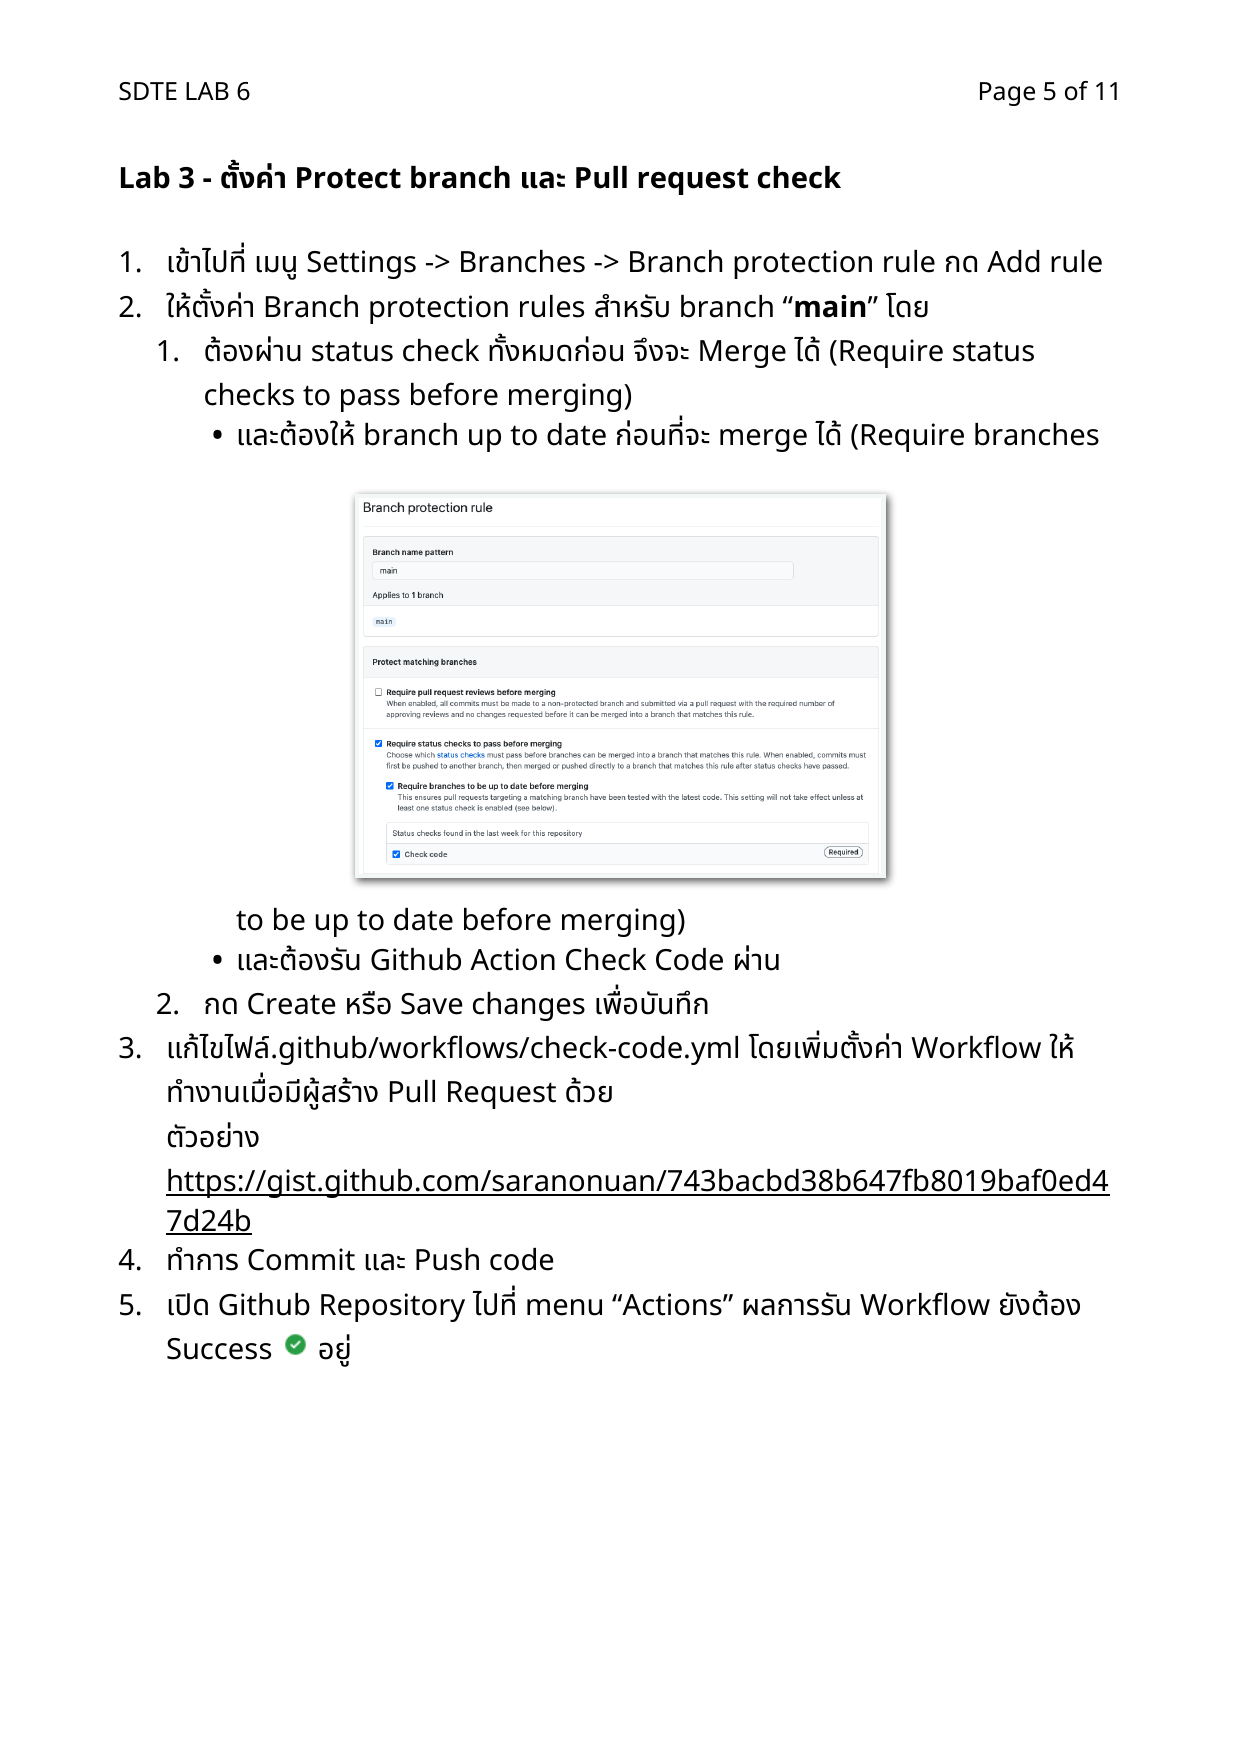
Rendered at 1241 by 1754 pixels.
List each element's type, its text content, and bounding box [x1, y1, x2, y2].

list กด Create หรือ Save changes เพื่อบันทึก [156, 983, 1122, 1027]
list ทำการ Commit และ Push code [118, 1239, 1122, 1284]
list แก้ไขไฟล์​.github/workflows/check-code.yml โดยเพิ่มตั้งค่า Workflow ให้ทำงานเมื่อมีผู้สร้าง Pull Request ด้วย ตัวอย่าง https://gist.github.com/saranonuan/743bacbd38b647fb8019baf0ed47d24b [118, 1027, 1122, 1239]
list เข้าไปที่ เมนู Settings -> Branches -> Branch protection rule กด Add rule [118, 242, 1122, 286]
text Lab 3 - ตั้งค่า Protect branch และ Pull request check [118, 158, 1122, 202]
list ให้ตั้งค่า Branch protection rules สำหรับ branch “main” โดย [118, 286, 1122, 330]
picture [280, 1329, 311, 1360]
list และต้องรัน Github Action Check Code ผ่าน [212, 939, 1122, 983]
list ต้องผ่าน status check ทั้งหมดก่อน จึงจะ Merge ได้ (Require status checks to pass before merging) [156, 330, 1122, 414]
list เปิด Github Repository ไปที่ menu “Actions” ผลการรัน Workflow ยังต้อง Success อยู่ [118, 1284, 1122, 1372]
picture [359, 498, 881, 874]
